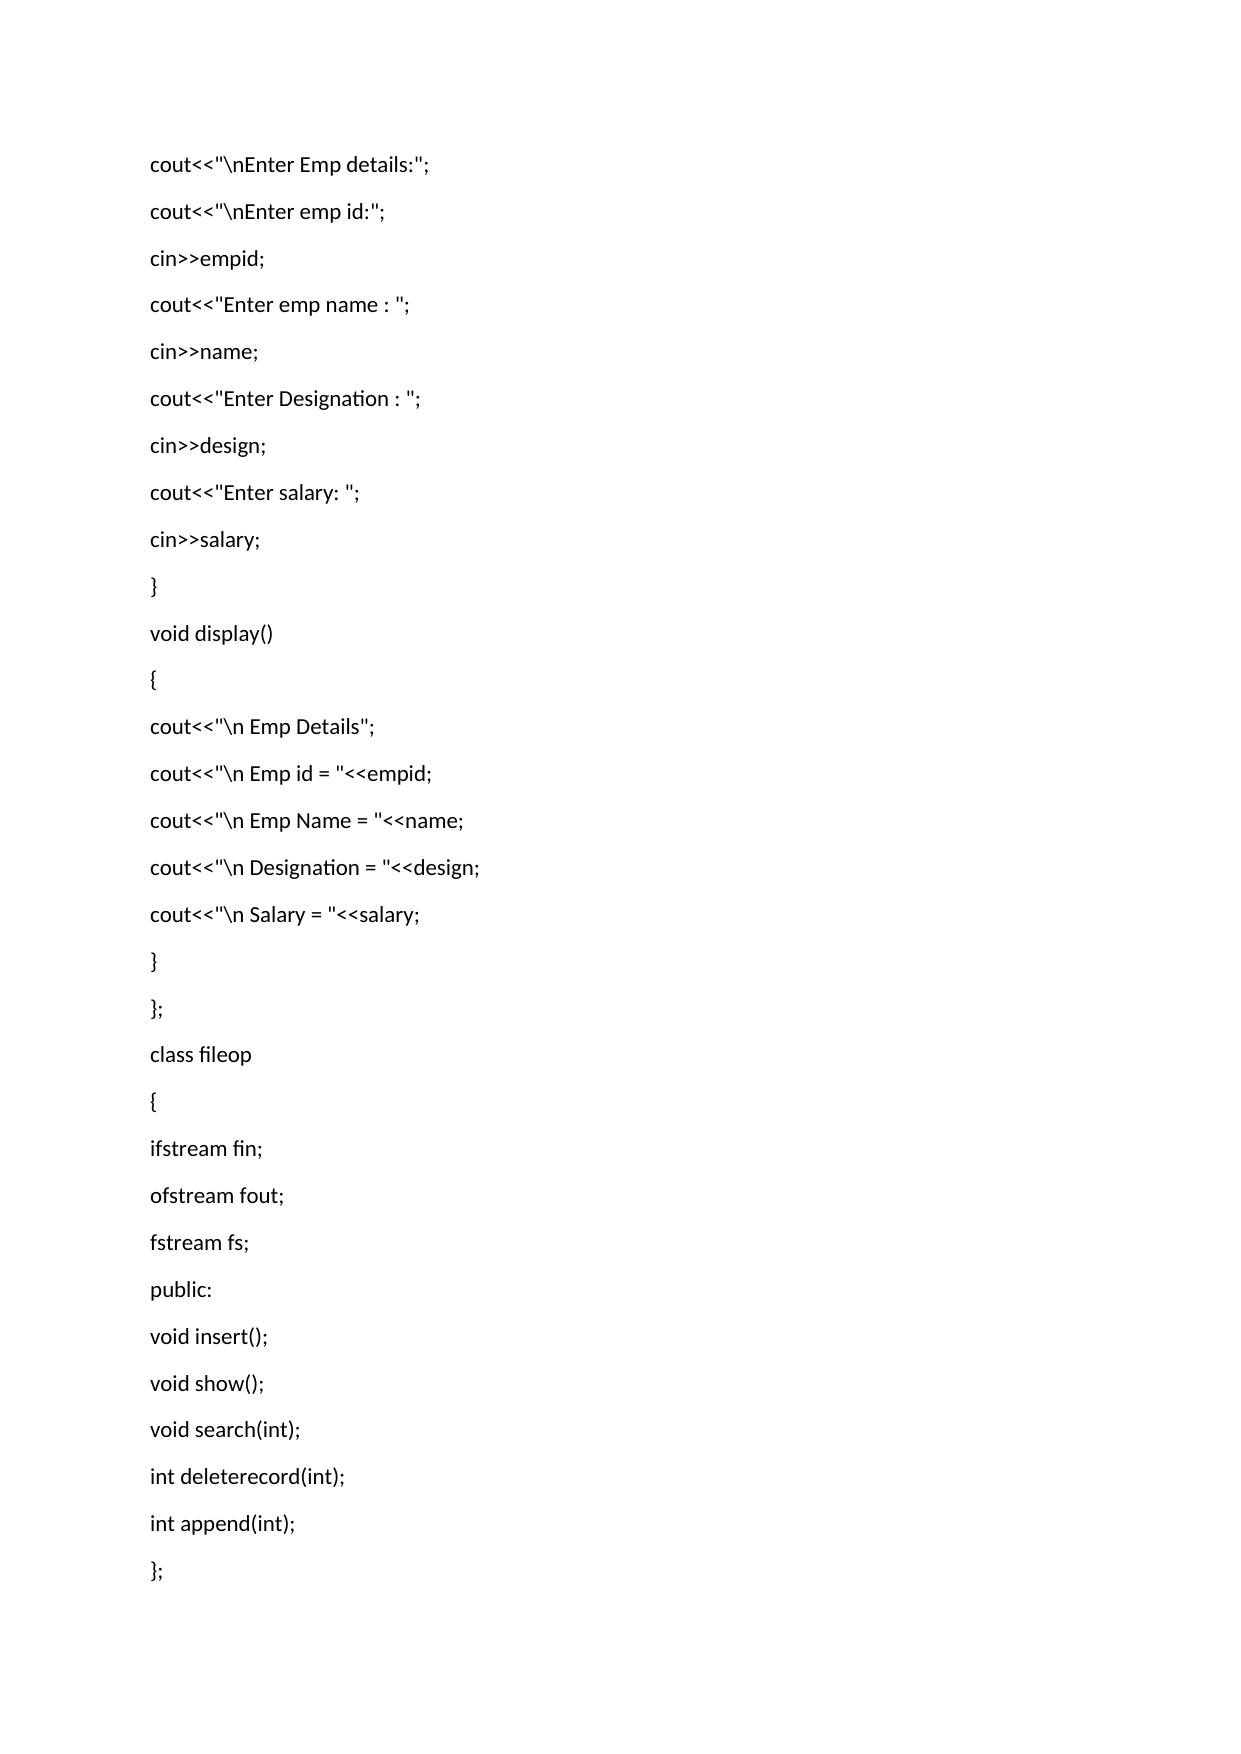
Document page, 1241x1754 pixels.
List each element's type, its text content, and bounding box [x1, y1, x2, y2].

text cout<<"\nEnter Emp details:"; [150, 150, 1090, 178]
text void display() [150, 619, 1090, 647]
text ifstream fin; [150, 1134, 1090, 1162]
text cout<<"Enter Designation : "; [150, 384, 1090, 412]
text void search(int); [150, 1416, 1090, 1444]
text public: [150, 1275, 1090, 1303]
text } [150, 947, 1090, 975]
text cin>>design; [150, 431, 1090, 459]
text }; [150, 1556, 1090, 1584]
text cout<<"Enter emp name : "; [150, 291, 1090, 319]
text cout<<"\n Emp id = "<<empid; [150, 759, 1090, 787]
text ofstream fout; [150, 1181, 1090, 1209]
text int append(int); [150, 1509, 1090, 1537]
text cout<<"\n Salary = "<<salary; [150, 900, 1090, 928]
text int deleterecord(int); [150, 1462, 1090, 1491]
text fstream fs; [150, 1228, 1090, 1256]
text cout<<"\nEnter emp id:"; [150, 197, 1090, 225]
text } [150, 572, 1090, 600]
text }; [150, 994, 1090, 1022]
text cin>>empid; [150, 244, 1090, 272]
text class fileop [150, 1041, 1090, 1069]
text cout<<"\n Emp Name = "<<name; [150, 806, 1090, 834]
text { [150, 1087, 1090, 1116]
text cin>>name; [150, 337, 1090, 366]
text cout<<"\n Designation = "<<design; [150, 853, 1090, 881]
text { [150, 666, 1090, 694]
text void show(); [150, 1369, 1090, 1397]
text void insert(); [150, 1322, 1090, 1350]
text cout<<"Enter salary: "; [150, 478, 1090, 506]
text cin>>salary; [150, 525, 1090, 553]
text cout<<"\n Emp Details"; [150, 712, 1090, 741]
